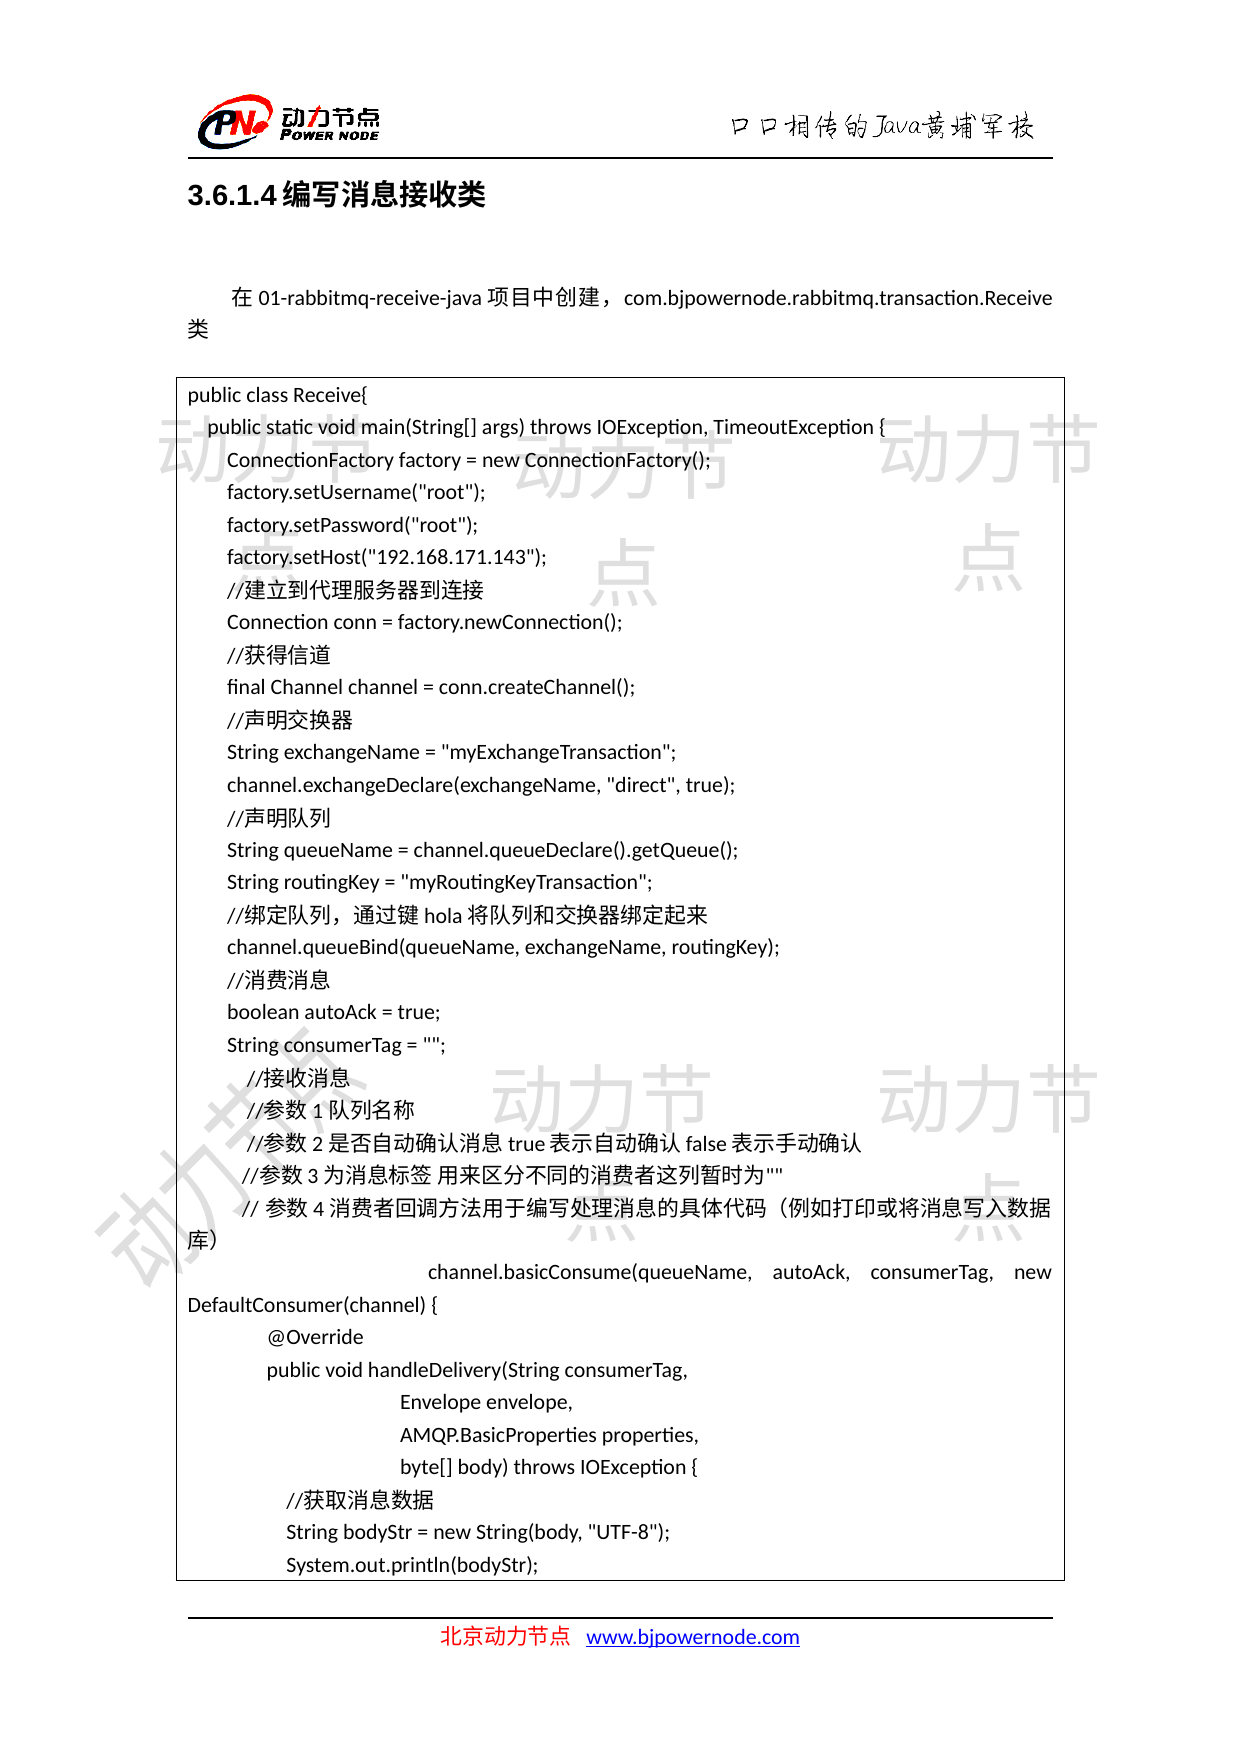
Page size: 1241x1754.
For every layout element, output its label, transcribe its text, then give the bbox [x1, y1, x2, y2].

picture [187, 88, 1053, 155]
subtitle 3.6.1.4编写消息接收类 [187, 161, 1053, 226]
text 在01-rabbitmq-receive-java项目中创建，com.bjpowernode.rabbitmq.transaction.Receive类 [187, 279, 1053, 344]
